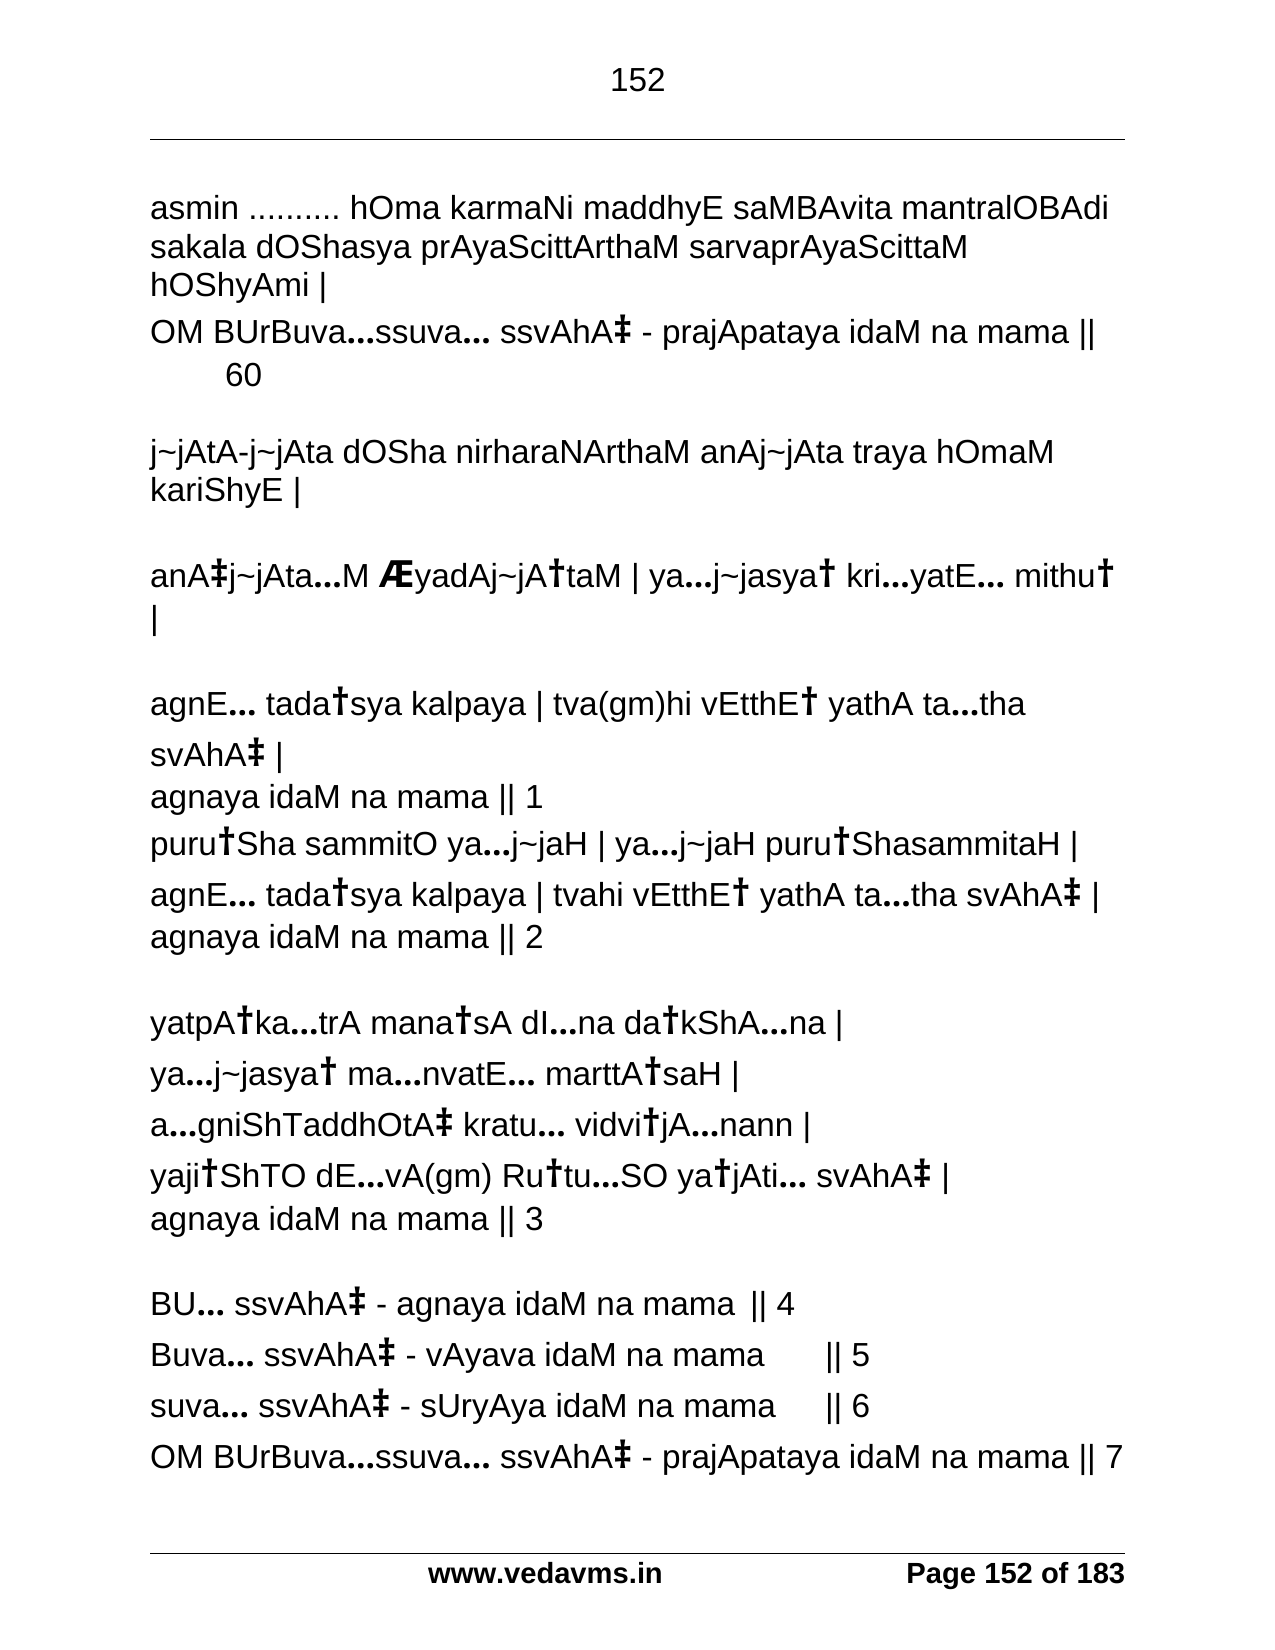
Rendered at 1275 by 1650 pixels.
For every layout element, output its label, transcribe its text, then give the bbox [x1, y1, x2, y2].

text OM BUrBuva…ssuva… ssvAhA‡ - prajApataya idaM na mama || 7 [150, 1428, 1125, 1479]
text agnaya idaM na mama || 3 [150, 1198, 1125, 1237]
text BU… ssvAhA‡ - agnaya idaM na mama || 4 [150, 1275, 1125, 1326]
text agnaya idaM na mama || 2 [150, 917, 1125, 956]
text yatpA†ka…trA mana†sA dI…na da†kShA…na | ya…j~jasya† ma…nvatE… marttA†saH | [150, 994, 1125, 1096]
text anA‡j~jAta…M ÆyadAj~jA†taM | ya…j~jasya† kri…yatE… mithu† | [150, 547, 1125, 636]
text suva… ssvAhA‡ - sUryAya idaM na mama || 6 [150, 1377, 1125, 1428]
text a…gniShTaddhOtA‡ kratu… vidvi†jA…nann | yaji†ShTO dE…vA(gm) Ru†tu…SO ya†jAti… svAhA‡ | [150, 1096, 1125, 1198]
text asmin .......... hOma karmaNi maddhyE saMBAvita mantralOBAdi [150, 188, 1125, 227]
text OM BUrBuva…ssuva… ssvAhA‡ - prajApataya idaM na mama || 60 [150, 304, 1125, 393]
text j~jAtA-j~jAta dOSha nirharaNArthaM anAj~jAta traya hOmaM kariShyE | [150, 432, 1125, 508]
text agnE… tada†sya kalpaya | tvahi vEtthE† yathA ta…tha svAhA‡ | [150, 866, 1125, 917]
text agnE… tada†sya kalpaya | tva(gm)hi vEtthE† yathA ta…tha svAhA‡ | [150, 675, 1125, 777]
text Buva… ssvAhA‡ - vAyava idaM na mama || 5 [150, 1326, 1125, 1377]
text agnaya idaM na mama || 1 [150, 777, 1125, 815]
text puru†Sha sammitO ya…j~jaH | ya…j~jaH puru†ShasammitaH | [150, 815, 1125, 866]
text sakala dOShasya prAyaScittArthaM sarvaprAyaScittaM hOShyAmi | [150, 227, 1125, 304]
